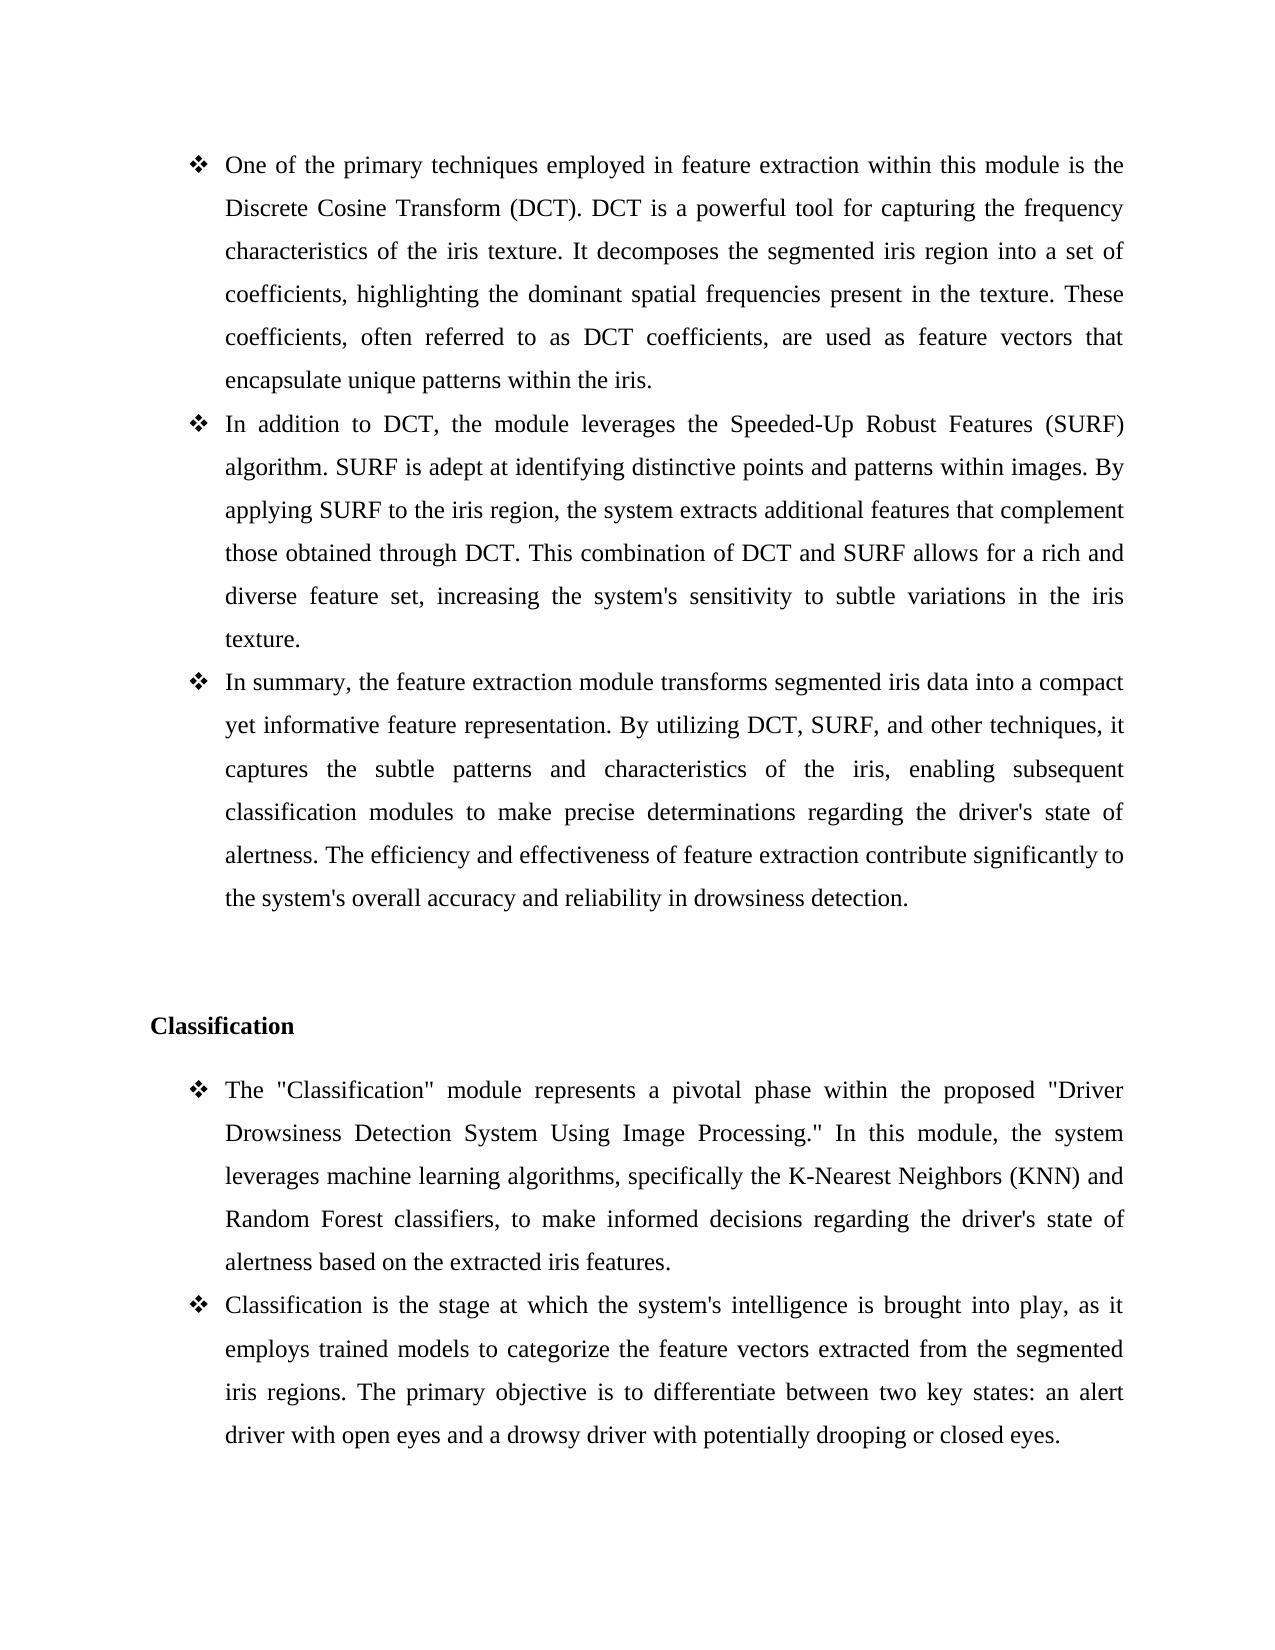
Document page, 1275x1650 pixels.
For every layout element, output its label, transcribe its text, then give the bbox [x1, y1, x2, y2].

list One of the primary techniques employed in feature extraction within this module is the Discrete Cosine Transform (DCT). DCT is a powerful tool for capturing the frequency characteristics of the iris texture. It decomposes the segmented iris region into a set of coefficients, highlighting the dominant spatial frequencies present in the texture. These coefficients, often referred to as DCT coefficients, are used as feature vectors that encapsulate unique patterns within the iris. [187, 150, 1125, 394]
list The "Classification" module represents a pivotal phase within the proposed "Driver Drowsiness Detection System Using Image Processing." In this module, the system leverages machine learning algorithms, specifically the K-Nearest Neighbors (KNN) and Random Forest classifiers, to make informed decisions regarding the driver's state of alertness based on the extracted iris features. [187, 1075, 1125, 1276]
list In addition to DCT, the module leverages the Speeded-Up Robust Features (SURF) algorithm. SURF is adept at identifying distinctive points and patterns within images. By applying SURF to the iris region, the system extracts additional features that complement those obtained through DCT. This combination of DCT and SURF allows for a rich and diverse feature set, increasing the system's sensitivity to subtle variations in the iris texture. [187, 409, 1125, 653]
list Classification is the stage at which the system's intelligence is brought into play, as it employs trained models to categorize the feature vectors extracted from the segmented iris regions. The primary objective is to differentiate between two key states: an alert driver with open eyes and a drowsy driver with potentially drooping or closed eyes. [187, 1291, 1125, 1449]
list In summary, the feature extraction module transforms segmented iris data into a compact yet informative feature representation. By utilizing DCT, SURF, and other techniques, it captures the subtle patterns and characteristics of the iris, enabling subsequent classification modules to make precise determinations regarding the driver's state of alertness. The efficiency and effectiveness of feature extraction contribute significantly to the system's overall accuracy and reliability in drowsiness detection. [187, 667, 1125, 912]
text Classification [150, 1011, 1125, 1040]
